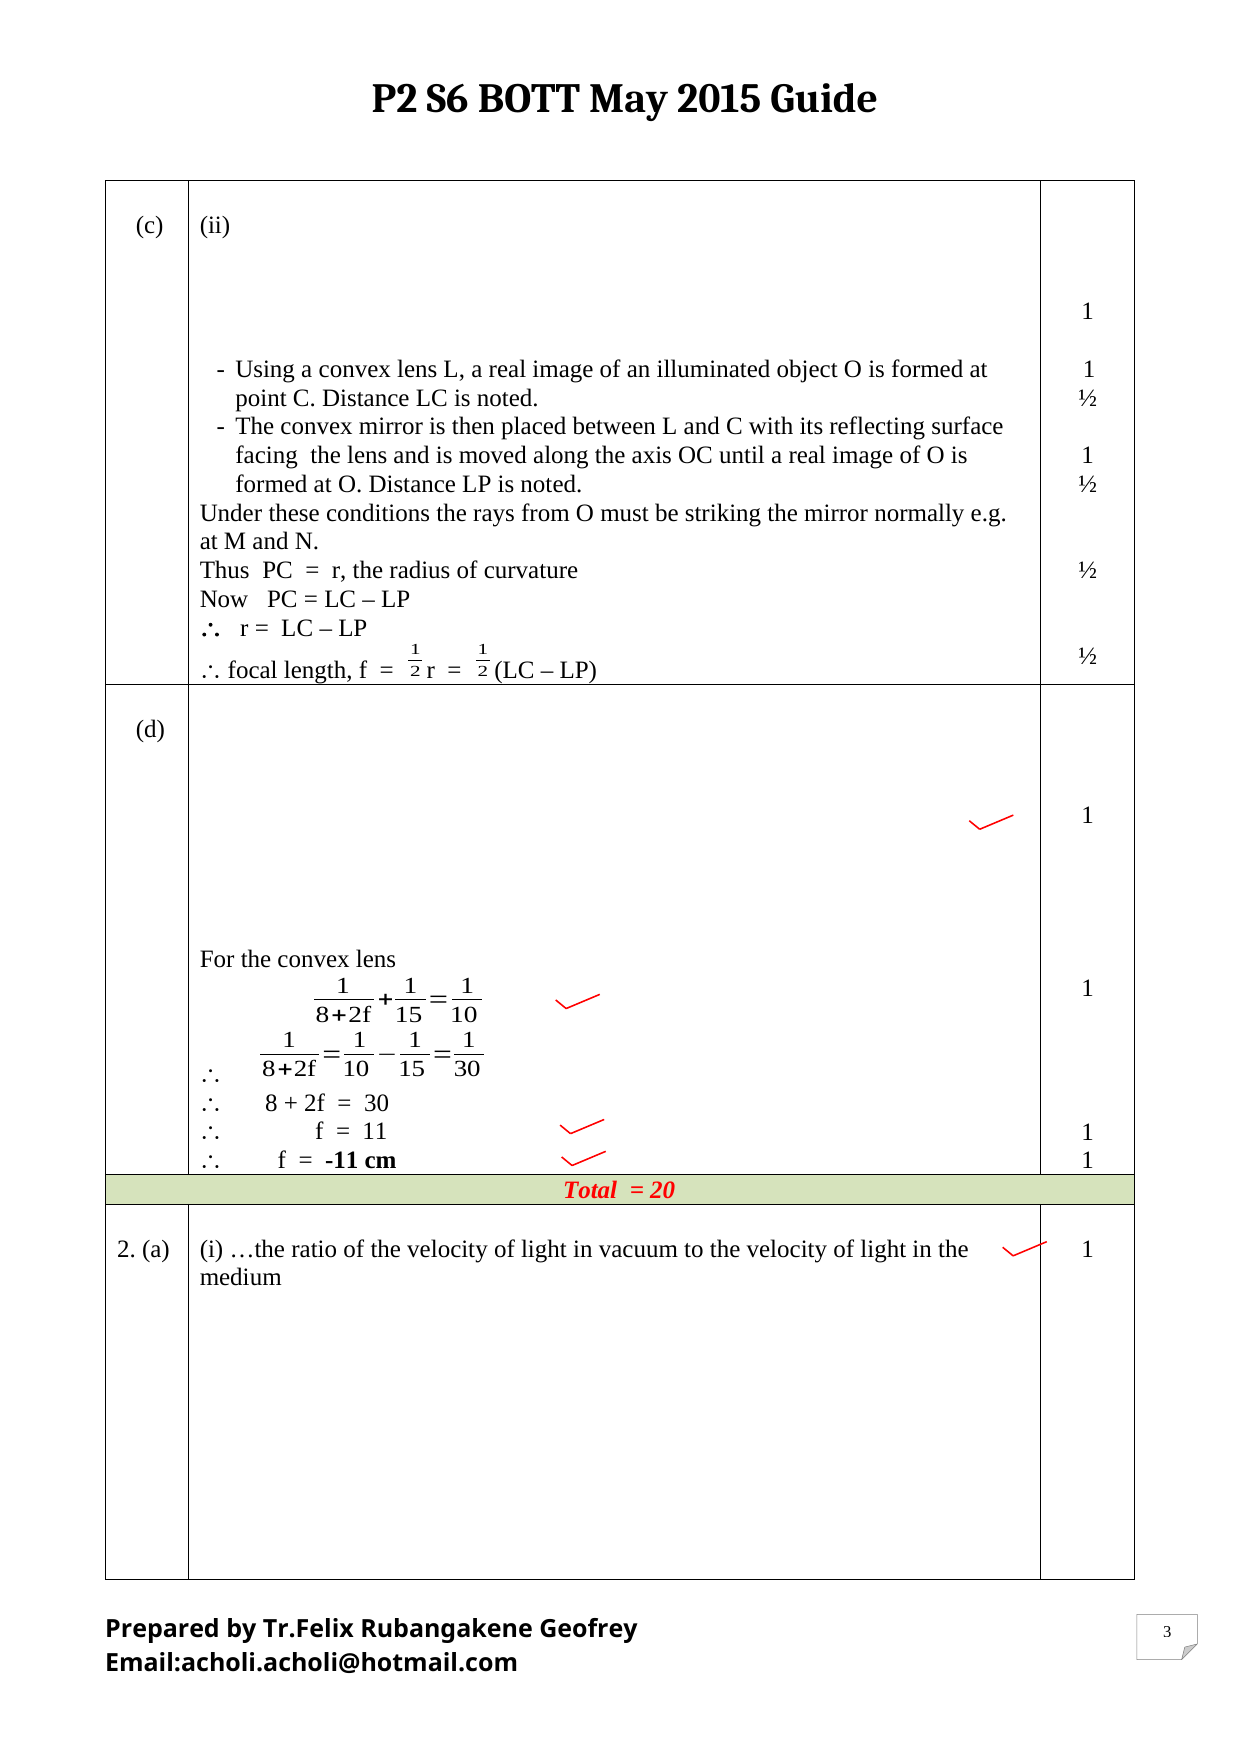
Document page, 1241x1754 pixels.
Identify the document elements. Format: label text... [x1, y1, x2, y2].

table_cell 2. (a) [106, 1205, 188, 1579]
table_cell 1 1 ½ 1 ½ ½ ½ [1041, 181, 1134, 684]
table_cell 1 [1041, 1205, 1134, 1579]
table_cell (d) [106, 685, 188, 1174]
table_cell (ii) Using a convex lens L, a real image of an illuminated object O is formed at point C. Distance LC is noted. The convex mirror is then placed between L and C with its reflecting surface facing the lens and is moved along the axis OC until a real image of O is formed at O. Distance LP is noted. Under these conditions the rays from O must be striking the mirror normally e.g. at M and N. Thus PC = r, the radius of curvature Now PC = LC – LP r = LC – LP focal length, f = r = (LC – LP) [189, 181, 1040, 684]
table_cell Total = 20 [106, 1175, 1134, 1204]
table_cell (i) …the ratio of the velocity of light in vacuum to the velocity of light in the medium [189, 1205, 1040, 1579]
table_cell (c) [106, 181, 188, 684]
table_cell For the convex lens 8 + 2f = 30 f = 11 f = -11 cm [189, 685, 1040, 1174]
table_cell 1 1 1 1 [1041, 685, 1134, 1174]
